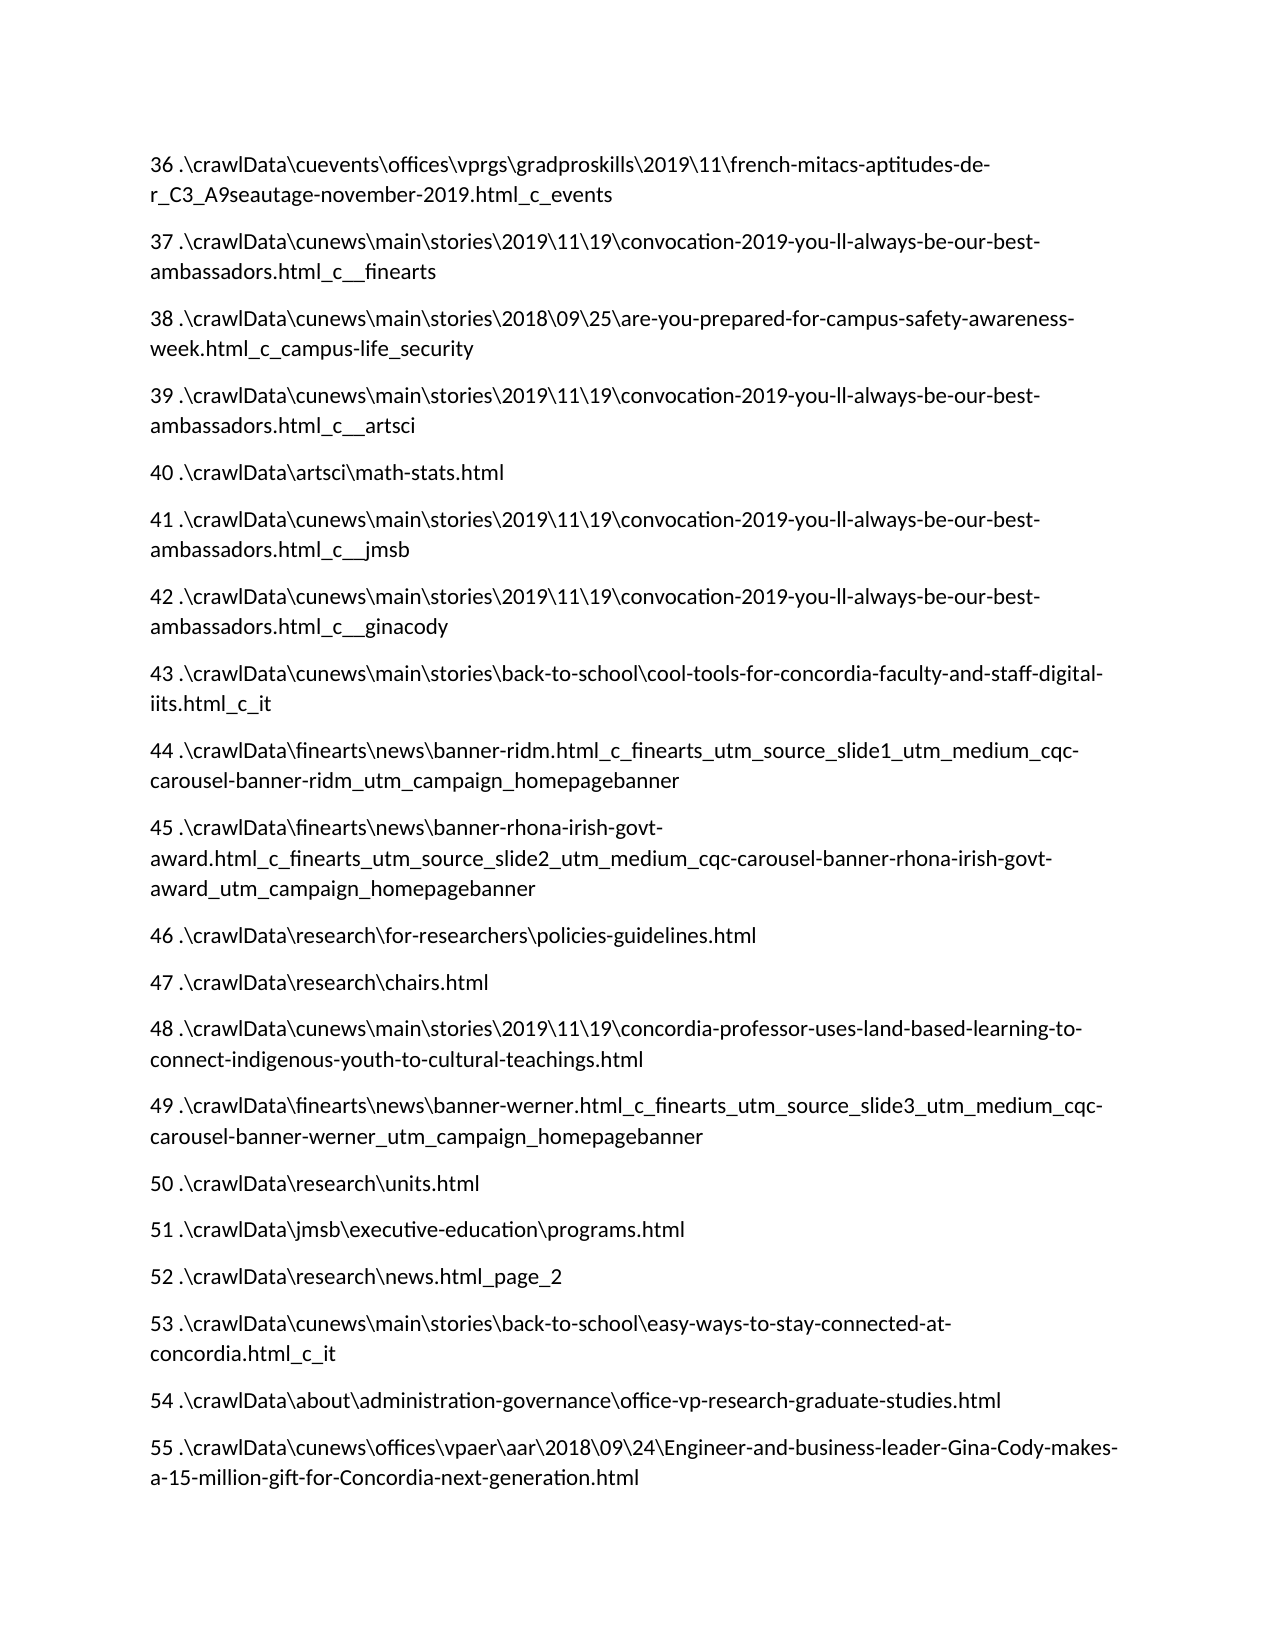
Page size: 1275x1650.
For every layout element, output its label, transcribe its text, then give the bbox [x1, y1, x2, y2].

text 48 .\crawlData\cunews\main\stories\2019\11\19\concordia-professor-uses-land-based-learning-to-connect-indigenous-youth-to-cultural-teachings.html [150, 1014, 1125, 1073]
text 44 .\crawlData\finearts\news\banner-ridm.html_c_finearts_utm_source_slide1_utm_medium_cqc-carousel-banner-ridm_utm_campaign_homepagebanner [150, 736, 1125, 795]
text 43 .\crawlData\cunews\main\stories\back-to-school\cool-tools-for-concordia-faculty-and-staff-digital-iits.html_c_it [150, 659, 1125, 718]
text 42 .\crawlData\cunews\main\stories\2019\11\19\convocation-2019-you-ll-always-be-our-best-ambassadors.html_c__ginacody [150, 582, 1125, 641]
text 36 .\crawlData\cuevents\offices\vprgs\gradproskills\2019\11\french-mitacs-aptitudes-de-r_C3_A9seautage-november-2019.html_c_events [150, 150, 1125, 208]
text 46 .\crawlData\research\for-researchers\policies-guidelines.html [150, 921, 1125, 949]
text 53 .\crawlData\cunews\main\stories\back-to-school\easy-ways-to-stay-connected-at-concordia.html_c_it [150, 1309, 1125, 1368]
text 51 .\crawlData\jmsb\executive-education\programs.html [150, 1216, 1125, 1244]
text 54 .\crawlData\about\administration-governance\office-vp-research-graduate-studies.html [150, 1386, 1125, 1414]
text 50 .\crawlData\research\units.html [150, 1169, 1125, 1197]
text 45 .\crawlData\finearts\news\banner-rhona-irish-govt-award.html_c_finearts_utm_source_slide2_utm_medium_cqc-carousel-banner-rhona-irish-govt-award_utm_campaign_homepagebanner [150, 813, 1125, 902]
text 55 .\crawlData\cunews\offices\vpaer\aar\2018\09\24\Engineer-and-business-leader-Gina-Cody-makes-a-15-million-gift-for-Concordia-next-generation.html [150, 1433, 1125, 1492]
text 38 .\crawlData\cunews\main\stories\2018\09\25\are-you-prepared-for-campus-safety-awareness-week.html_c_campus-life_security [150, 304, 1125, 362]
text 49 .\crawlData\finearts\news\banner-werner.html_c_finearts_utm_source_slide3_utm_medium_cqc-carousel-banner-werner_utm_campaign_homepagebanner [150, 1092, 1125, 1150]
text 39 .\crawlData\cunews\main\stories\2019\11\19\convocation-2019-you-ll-always-be-our-best-ambassadors.html_c__artsci [150, 381, 1125, 439]
text 52 .\crawlData\research\news.html_page_2 [150, 1262, 1125, 1291]
text 37 .\crawlData\cunews\main\stories\2019\11\19\convocation-2019-you-ll-always-be-our-best-ambassadors.html_c__finearts [150, 227, 1125, 285]
text 41 .\crawlData\cunews\main\stories\2019\11\19\convocation-2019-you-ll-always-be-our-best-ambassadors.html_c__jmsb [150, 505, 1125, 563]
text 47 .\crawlData\research\chairs.html [150, 968, 1125, 996]
text 40 .\crawlData\artsci\math-stats.html [150, 458, 1125, 486]
